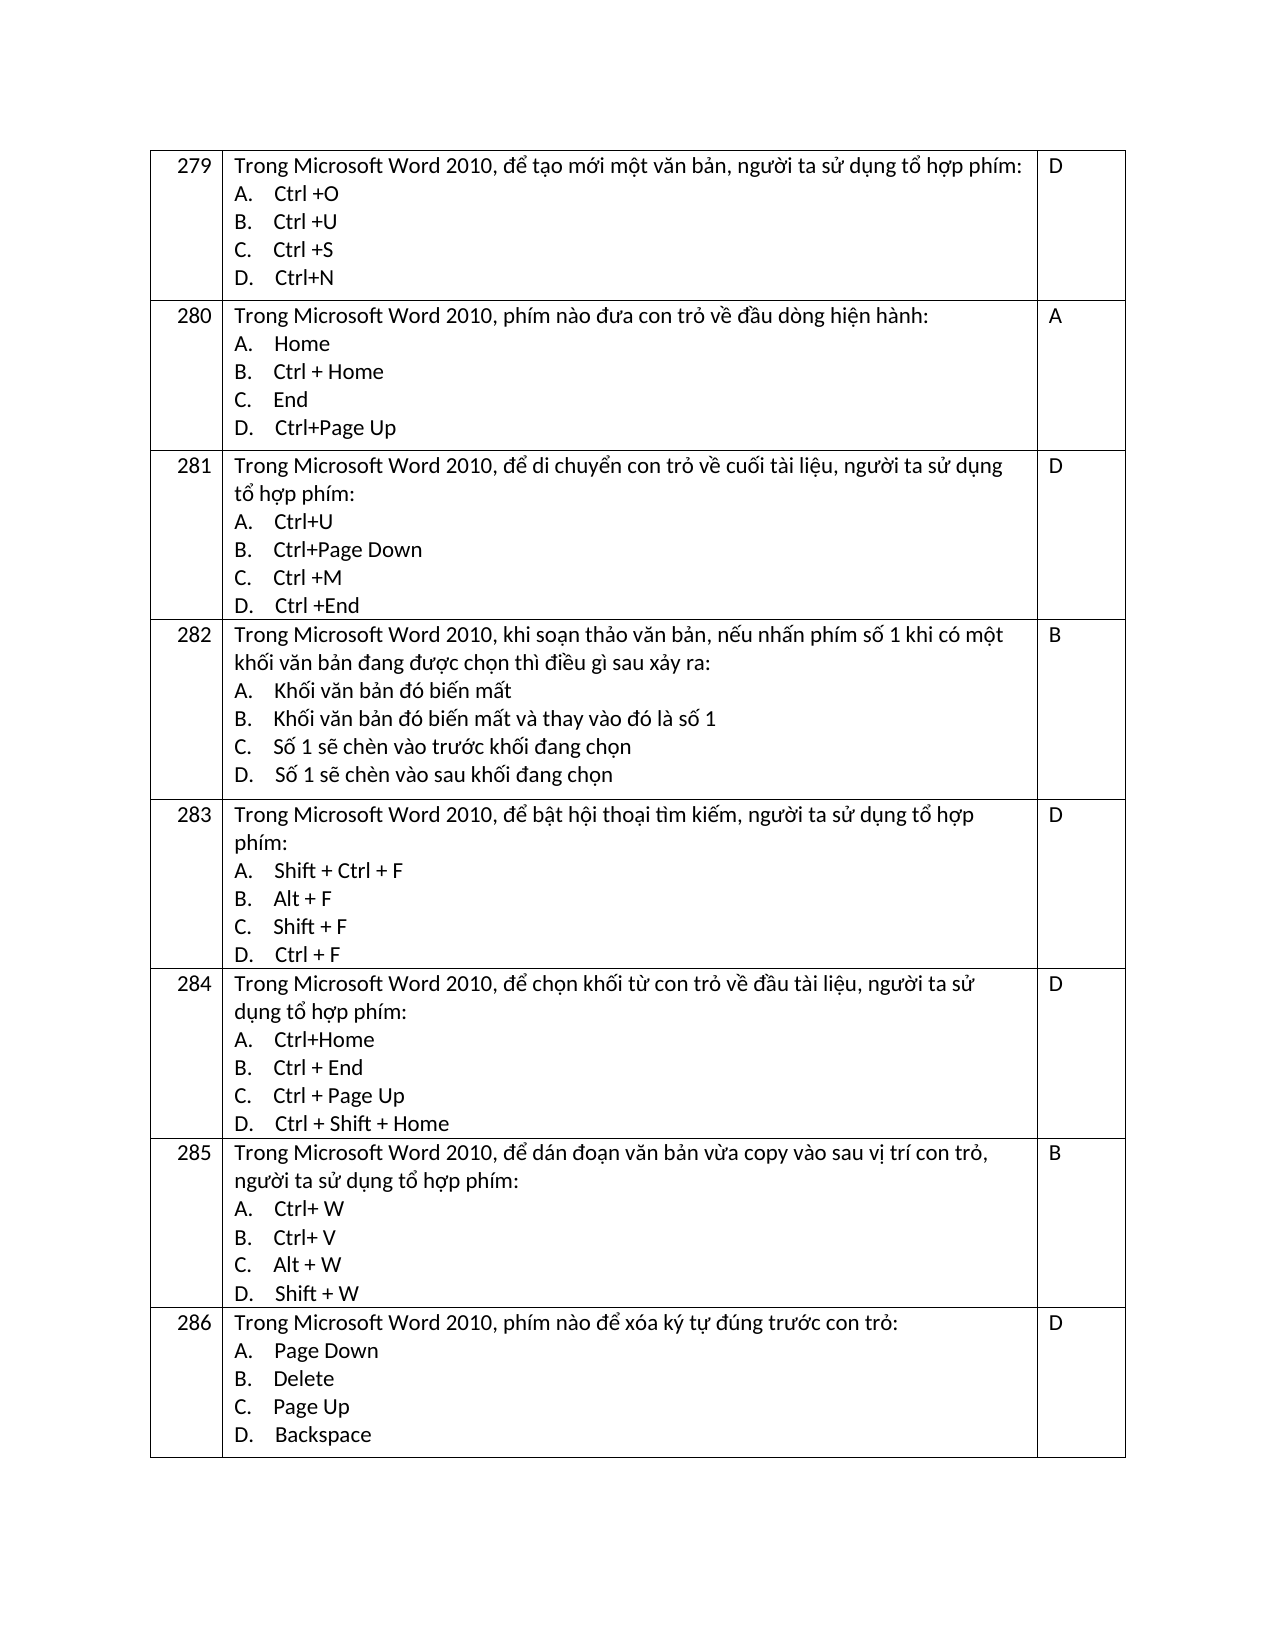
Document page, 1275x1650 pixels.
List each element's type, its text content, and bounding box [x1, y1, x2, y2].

table_cell 280 [151, 301, 222, 450]
table_cell Trong Microsoft Word 2010, để di chuyển con trỏ về cuối tài liệu, người ta sử dụng tổ hợp phím: A. Ctrl+U B. Ctrl+Page Down C. Ctrl +M D. Ctrl +End [223, 451, 1037, 619]
table_cell Trong Microsoft Word 2010, để chọn khối từ con trỏ về đầu tài liệu, người ta sử dụng tổ hợp phím: A. Ctrl+Home B. Ctrl + End C. Ctrl + Page Up D. Ctrl + Shift + Home [223, 969, 1037, 1137]
table_cell 283 [151, 800, 222, 968]
table_cell 286 [151, 1308, 222, 1457]
table_cell D [1038, 151, 1125, 300]
table_cell Trong Microsoft Word 2010, phím nào để xóa ký tự đúng trước con trỏ: A. Page Down B. Delete C. Page Up D. Backspace [223, 1308, 1037, 1457]
table_cell Trong Microsoft Word 2010, để bật hội thoại tìm kiếm, người ta sử dụng tổ hợp phím: A. Shift + Ctrl + F B. Alt + F C. Shift + F D. Ctrl + F [223, 800, 1037, 968]
table_cell 281 [151, 451, 222, 619]
table_cell Trong Microsoft Word 2010, để dán đoạn văn bản vừa copy vào sau vị trí con trỏ, người ta sử dụng tổ hợp phím: A. Ctrl+ W B. Ctrl+ V C. Alt + W D. Shift + W [223, 1139, 1037, 1307]
table_cell 282 [151, 620, 222, 799]
table_cell 279 [151, 151, 222, 300]
table_cell Trong Microsoft Word 2010, để tạo mới một văn bản, người ta sử dụng tổ hợp phím: A. Ctrl +O B. Ctrl +U C. Ctrl +S D. Ctrl+N [223, 151, 1037, 300]
table_cell Trong Microsoft Word 2010, phím nào đưa con trỏ về đầu dòng hiện hành: A. Home B. Ctrl + Home C. End D. Ctrl+Page Up [223, 301, 1037, 450]
table_cell B [1038, 620, 1125, 799]
table_cell A [1038, 301, 1125, 450]
table_cell Trong Microsoft Word 2010, khi soạn thảo văn bản, nếu nhấn phím số 1 khi có một khối văn bản đang được chọn thì điều gì sau xảy ra: A. Khối văn bản đó biến mất B. Khối văn bản đó biến mất và thay vào đó là số 1 C. Số 1 sẽ chèn vào trước khối đang chọn D. Số 1 sẽ chèn vào sau khối đang chọn [223, 620, 1037, 799]
table_cell D [1038, 969, 1125, 1137]
table_cell 285 [151, 1139, 222, 1307]
table_cell D [1038, 1308, 1125, 1457]
table_cell D [1038, 451, 1125, 619]
table_cell B [1038, 1139, 1125, 1307]
table_cell D [1038, 800, 1125, 968]
table_cell 284 [151, 969, 222, 1137]
